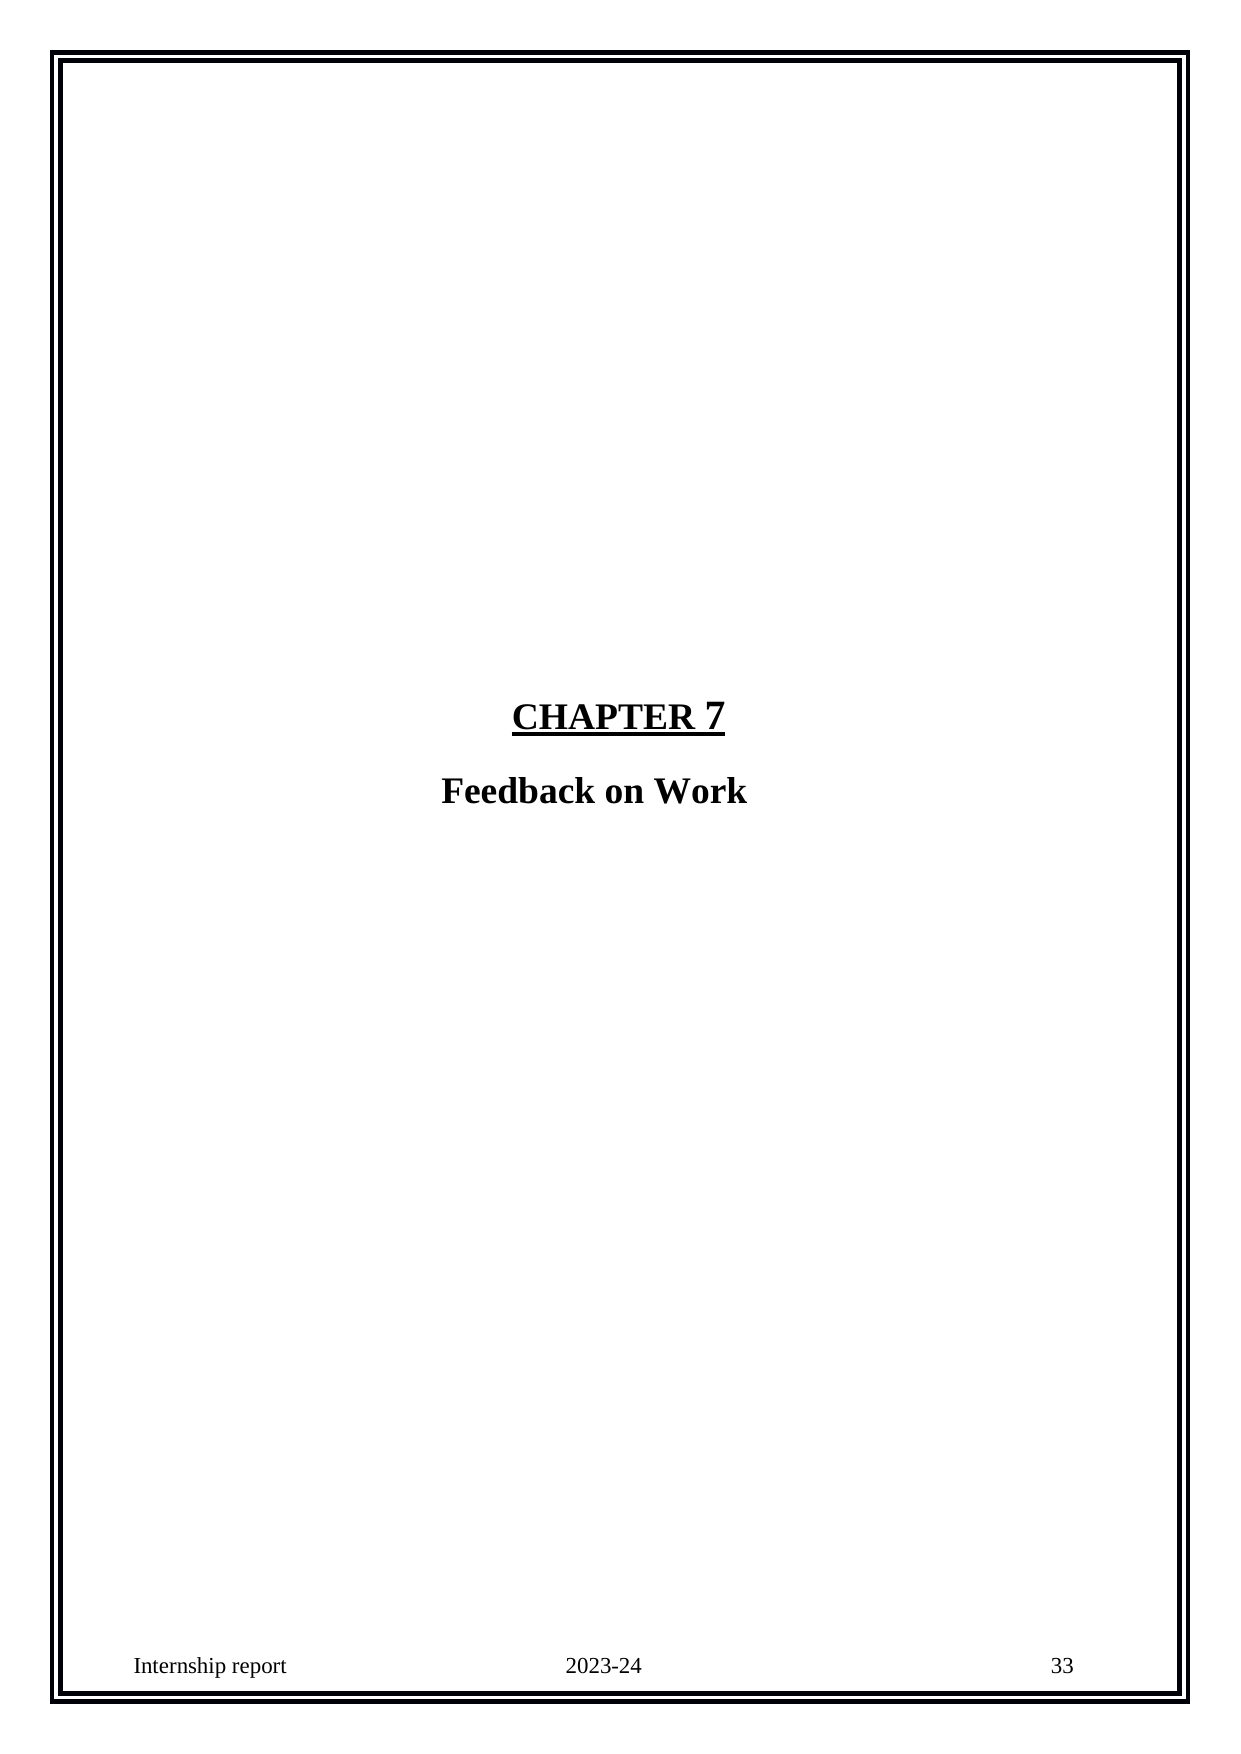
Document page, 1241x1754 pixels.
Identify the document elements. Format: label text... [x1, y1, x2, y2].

subtitle CHAPTER 7 Feedback on Work [441, 691, 801, 812]
